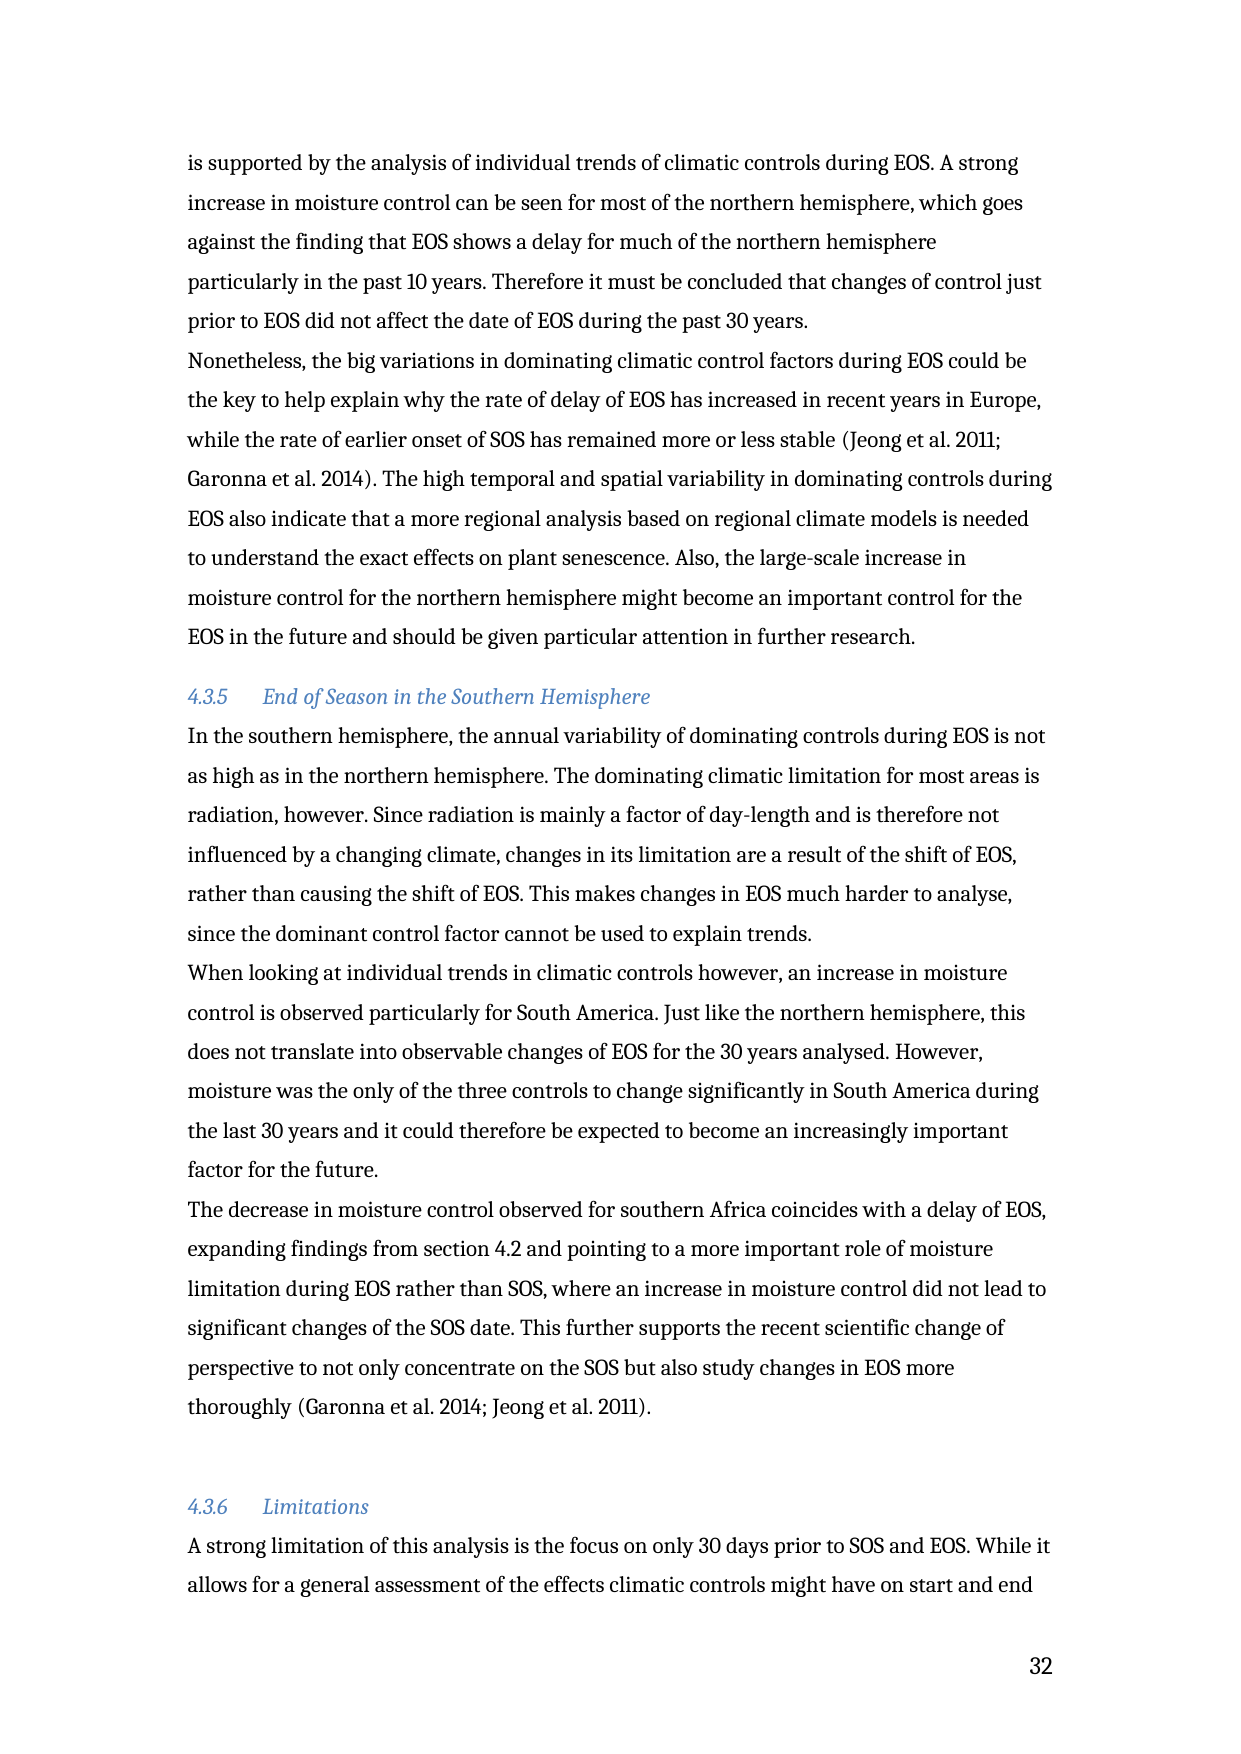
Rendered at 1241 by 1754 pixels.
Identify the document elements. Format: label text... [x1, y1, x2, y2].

text The decrease in moisture control observed for southern Africa coincides with a delay of EOS, expanding findings from section 4.2 and pointing to a more important role of moisture limitation during EOS rather than SOS, where an increase in moisture control did not lead to significant changes of the SOS date. This further supports the recent scientific change of perspective to not only concentrate on the SOS but also study changes in EOS more thoroughly (Garonna et al. 2014; Jeong et al. 2011). [187, 1197, 1053, 1420]
text When looking at individual trends in climatic controls however, an increase in moisture control is observed particularly for South America. Just like the northern hemisphere, this does not translate into observable changes of EOS for the 30 years analysed. However, moisture was the only of the three controls to change significantly in South America during the last 30 years and it could therefore be expected to become an increasingly important factor for the future. [187, 960, 1053, 1183]
subtitle Limitations [187, 1494, 1053, 1520]
text In the southern hemisphere, the annual variability of dominating controls during EOS is not as high as in the northern hemisphere. The dominating climatic limitation for most areas is radiation, however. Since radiation is mainly a factor of day-length and is therefore not influenced by a changing climate, changes in its limitation are a result of the shift of EOS, rather than causing the shift of EOS. This makes changes in EOS much harder to analyse, since the dominant control factor cannot be used to explain trends. [187, 723, 1053, 947]
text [187, 150, 1053, 334]
subtitle End of Season in the Southern Hemisphere [187, 684, 1053, 710]
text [187, 1533, 1053, 1598]
text Nonetheless, the big variations in dominating climatic control factors during EOS could be the key to help explain why the rate of delay of EOS has increased in recent years in Europe, while the rate of earlier onset of SOS has remained more or less stable (Jeong et al. 2011; Garonna et al. 2014). The high temporal and spatial variability in dominating controls during EOS also indicate that a more regional analysis based on regional climate models is needed to understand the exact effects on plant senescence. Also, the large-scale increase in moisture control for the northern hemisphere might become an important control for the EOS in the future and should be given particular attention in further research. [187, 347, 1053, 650]
